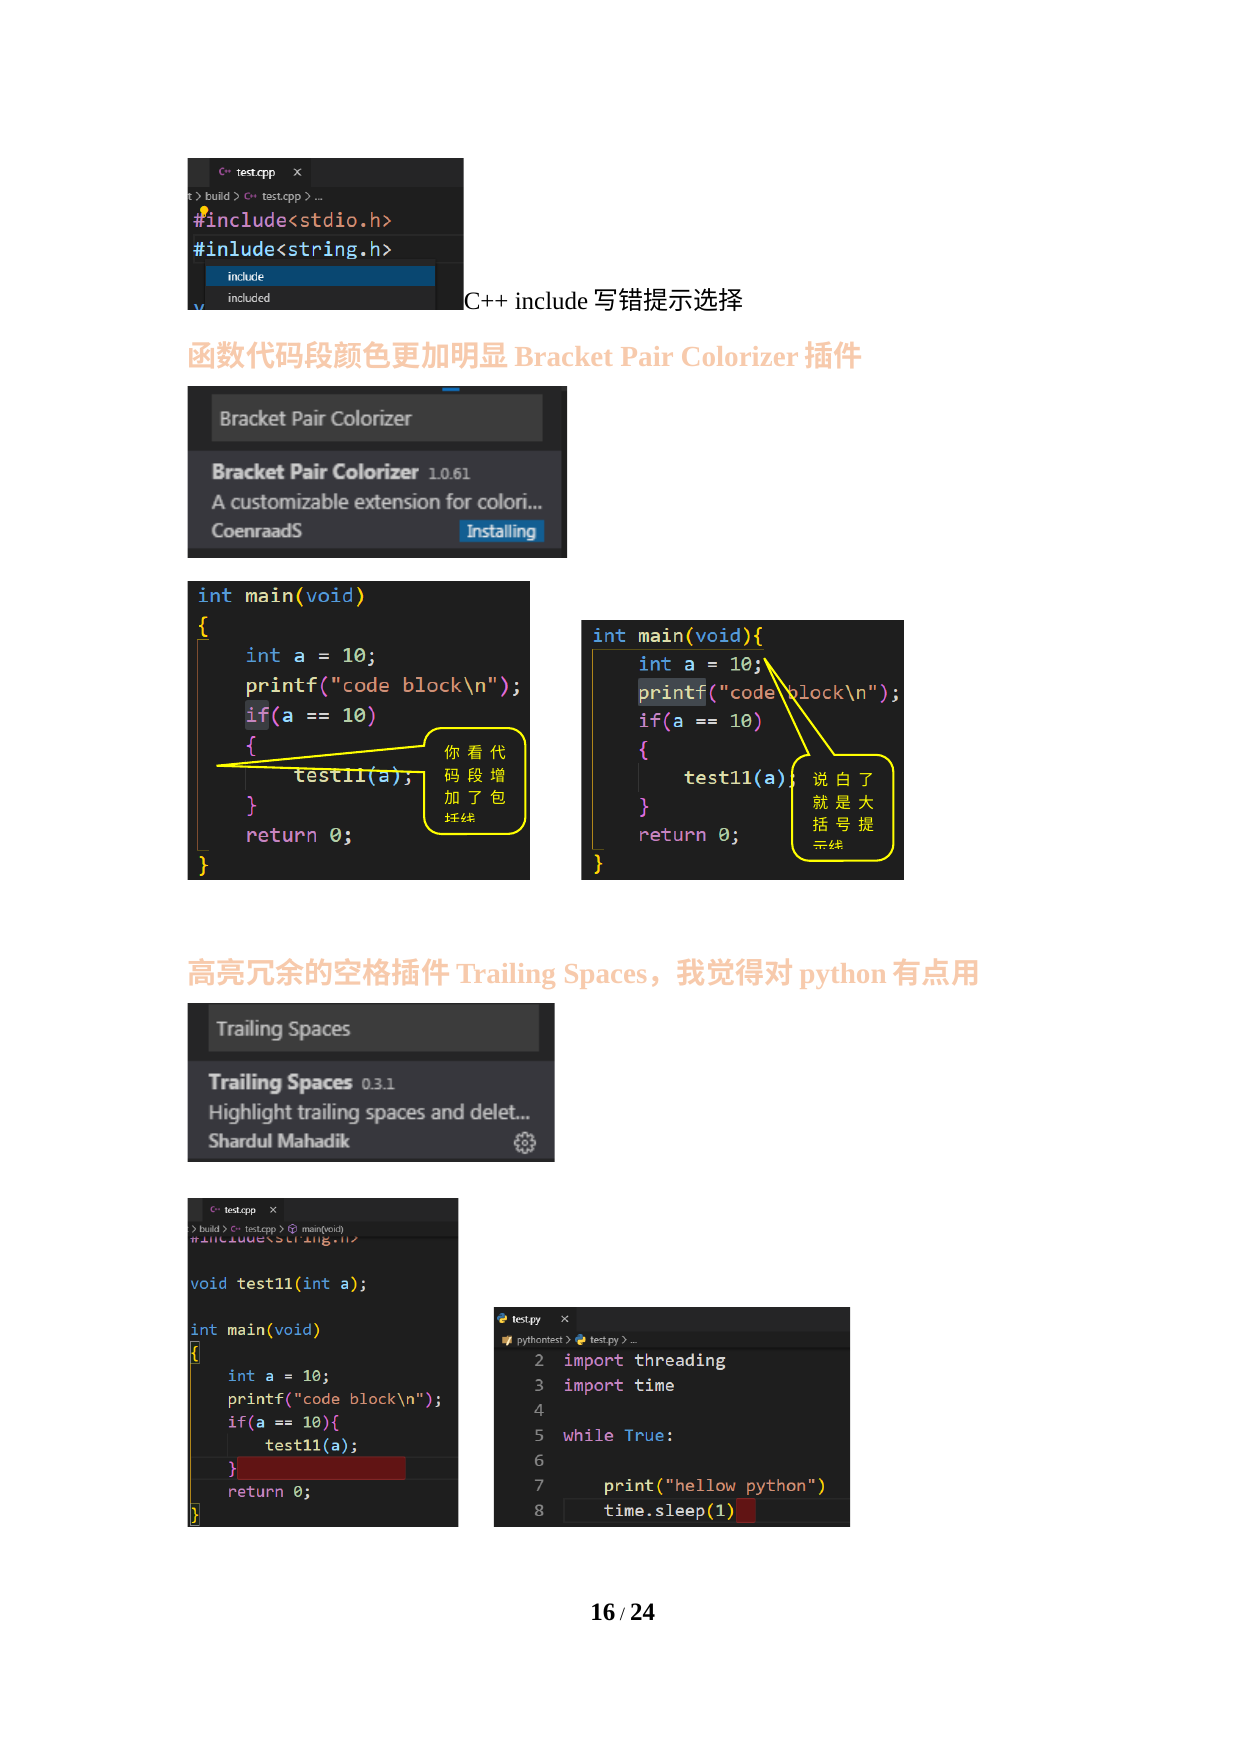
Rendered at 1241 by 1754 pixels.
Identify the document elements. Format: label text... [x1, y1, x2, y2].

picture [187, 158, 464, 310]
text 高亮冗余的空格插件Trailing Spaces，我觉得对python有点用 [187, 938, 1053, 1003]
picture [581, 620, 904, 880]
picture [187, 386, 568, 558]
picture [187, 581, 530, 880]
text 函数代码段颜色更加明显Bracket Pair Colorizer插件 [187, 321, 1053, 386]
picture [493, 1307, 851, 1527]
picture [187, 1003, 555, 1162]
picture [187, 1198, 459, 1527]
